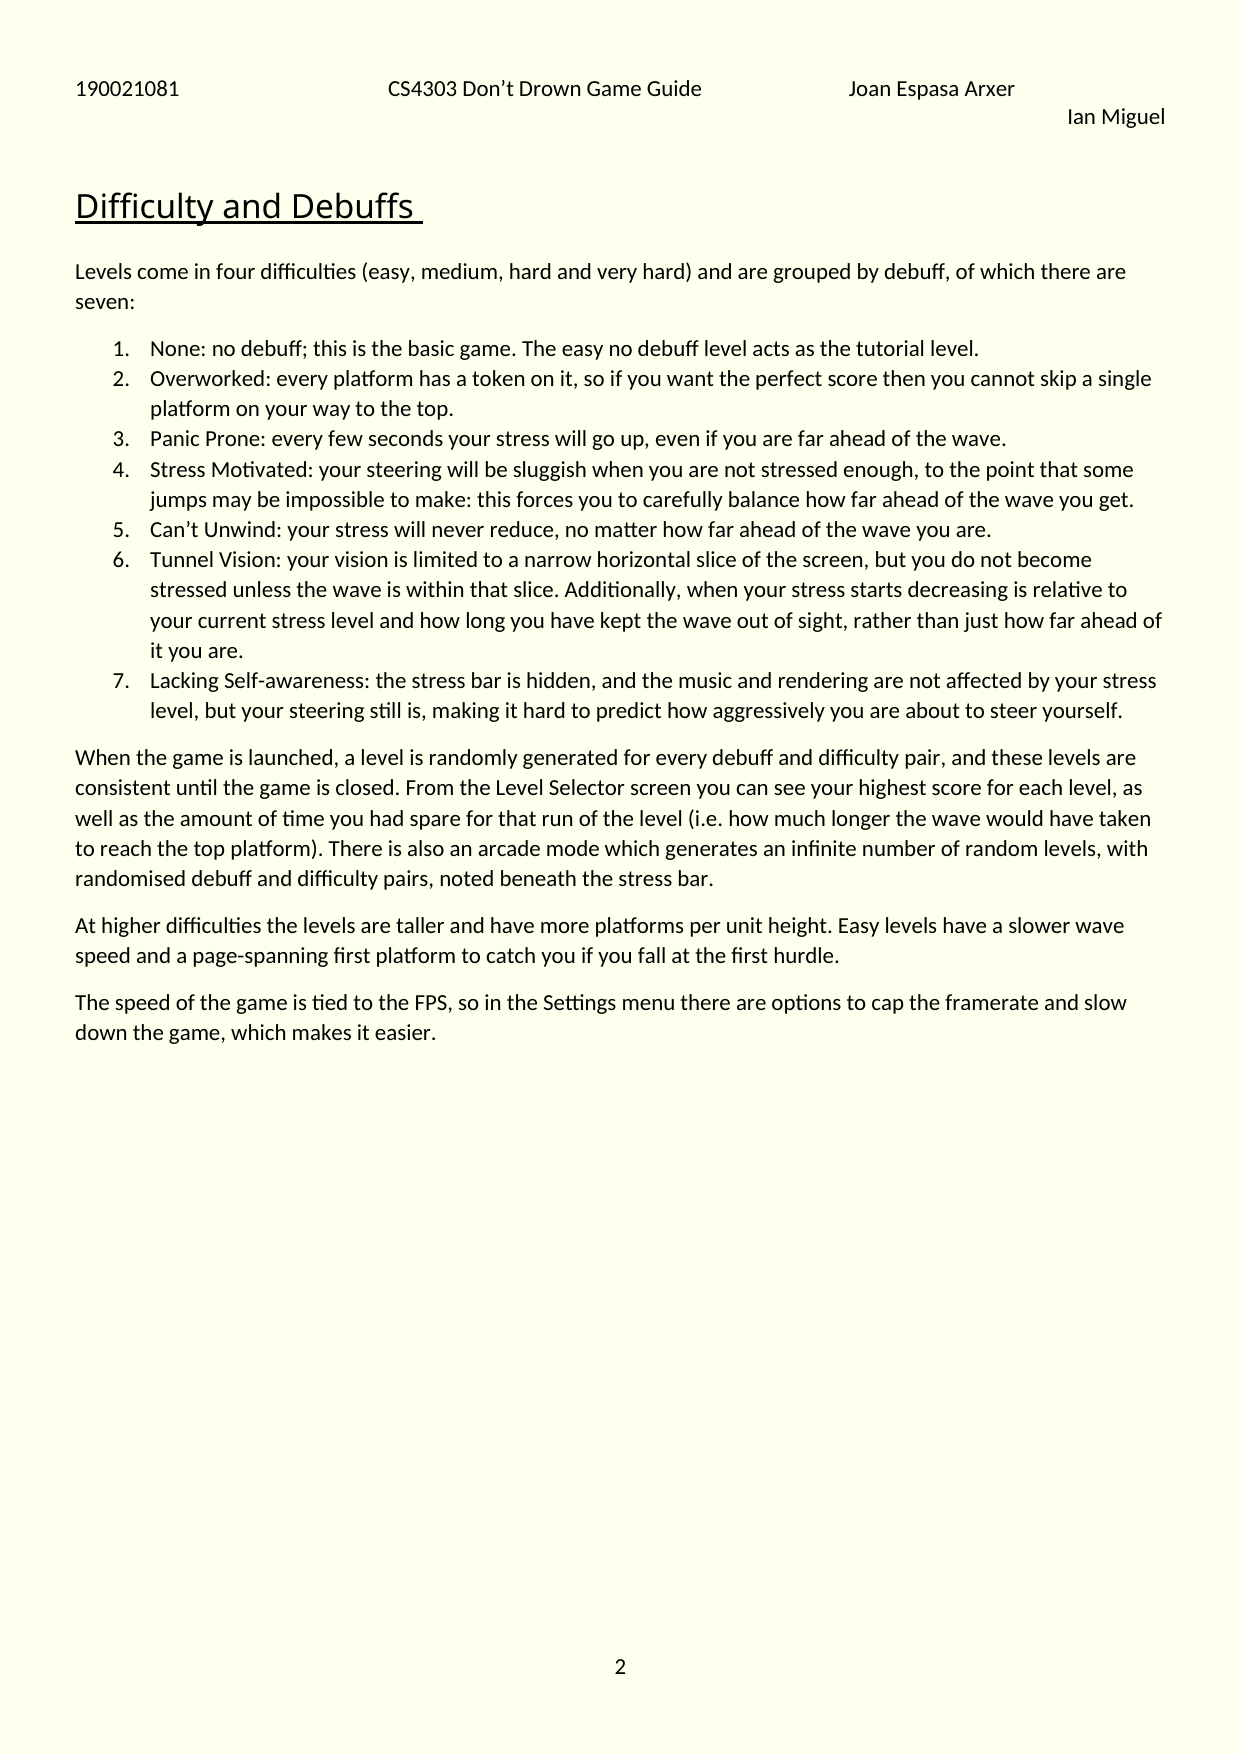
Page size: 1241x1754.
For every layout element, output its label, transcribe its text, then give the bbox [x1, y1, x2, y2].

list Can’t Unwind: your stress will never reduce, no matter how far ahead of the wave you are. [112, 515, 1165, 543]
text At higher difficulties the levels are taller and have more platforms per unit height. Easy levels have a slower wave speed and a page-spanning first platform to catch you if you fall at the first hurdle. [75, 911, 1165, 969]
list Panic Prone: every few seconds your stress will go up, even if you are far ahead of the wave. [112, 424, 1165, 453]
text When the game is launched, a level is randomly generated for every debuff and difficulty pair, and these levels are consistent until the game is closed. From the Level Selector screen you can see your highest score for each level, as well as the amount of time you had spare for that run of the level (i.e. how much longer the wave would have taken to reach the top platform). There is also an arcade mode which generates an infinite number of random levels, with randomised debuff and difficulty pairs, noted beneath the stress bar. [75, 743, 1165, 892]
text Levels come in four difficulties (easy, medium, hard and very hard) and are grouped by debuff, of which there are seven: [75, 257, 1165, 315]
list Overworked: every platform has a token on it, so if you want the perfect score then you cannot skip a single platform on your way to the top. [112, 364, 1165, 422]
list Tunnel Vision: your vision is limited to a narrow horizontal slice of the screen, but you do not become stressed unless the wave is within that slice. Additionally, when your stress starts decreasing is relative to your current stress level and how long you have kept the wave out of sight, rather than just how far ahead of it you are. [112, 545, 1165, 664]
list Lacking Self-awareness: the stress bar is hidden, and the music and rendering are not affected by your stress level, but your steering still is, making it hard to predict how aggressively you are about to steer yourself. [112, 666, 1165, 724]
list Stress Motivated: your steering will be sluggish when you are not stressed enough, to the point that some jumps may be impossible to make: this forces you to carefully balance how far ahead of the wave you get. [112, 455, 1165, 513]
subtitle Difficulty and Debuffs [75, 183, 1165, 228]
text The speed of the game is tied to the FPS, so in the Settings menu there are options to cap the framerate and slow down the game, which makes it easier. [75, 988, 1165, 1046]
list None: no debuff; this is the basic game. The easy no debuff level acts as the tutorial level. [112, 334, 1165, 362]
